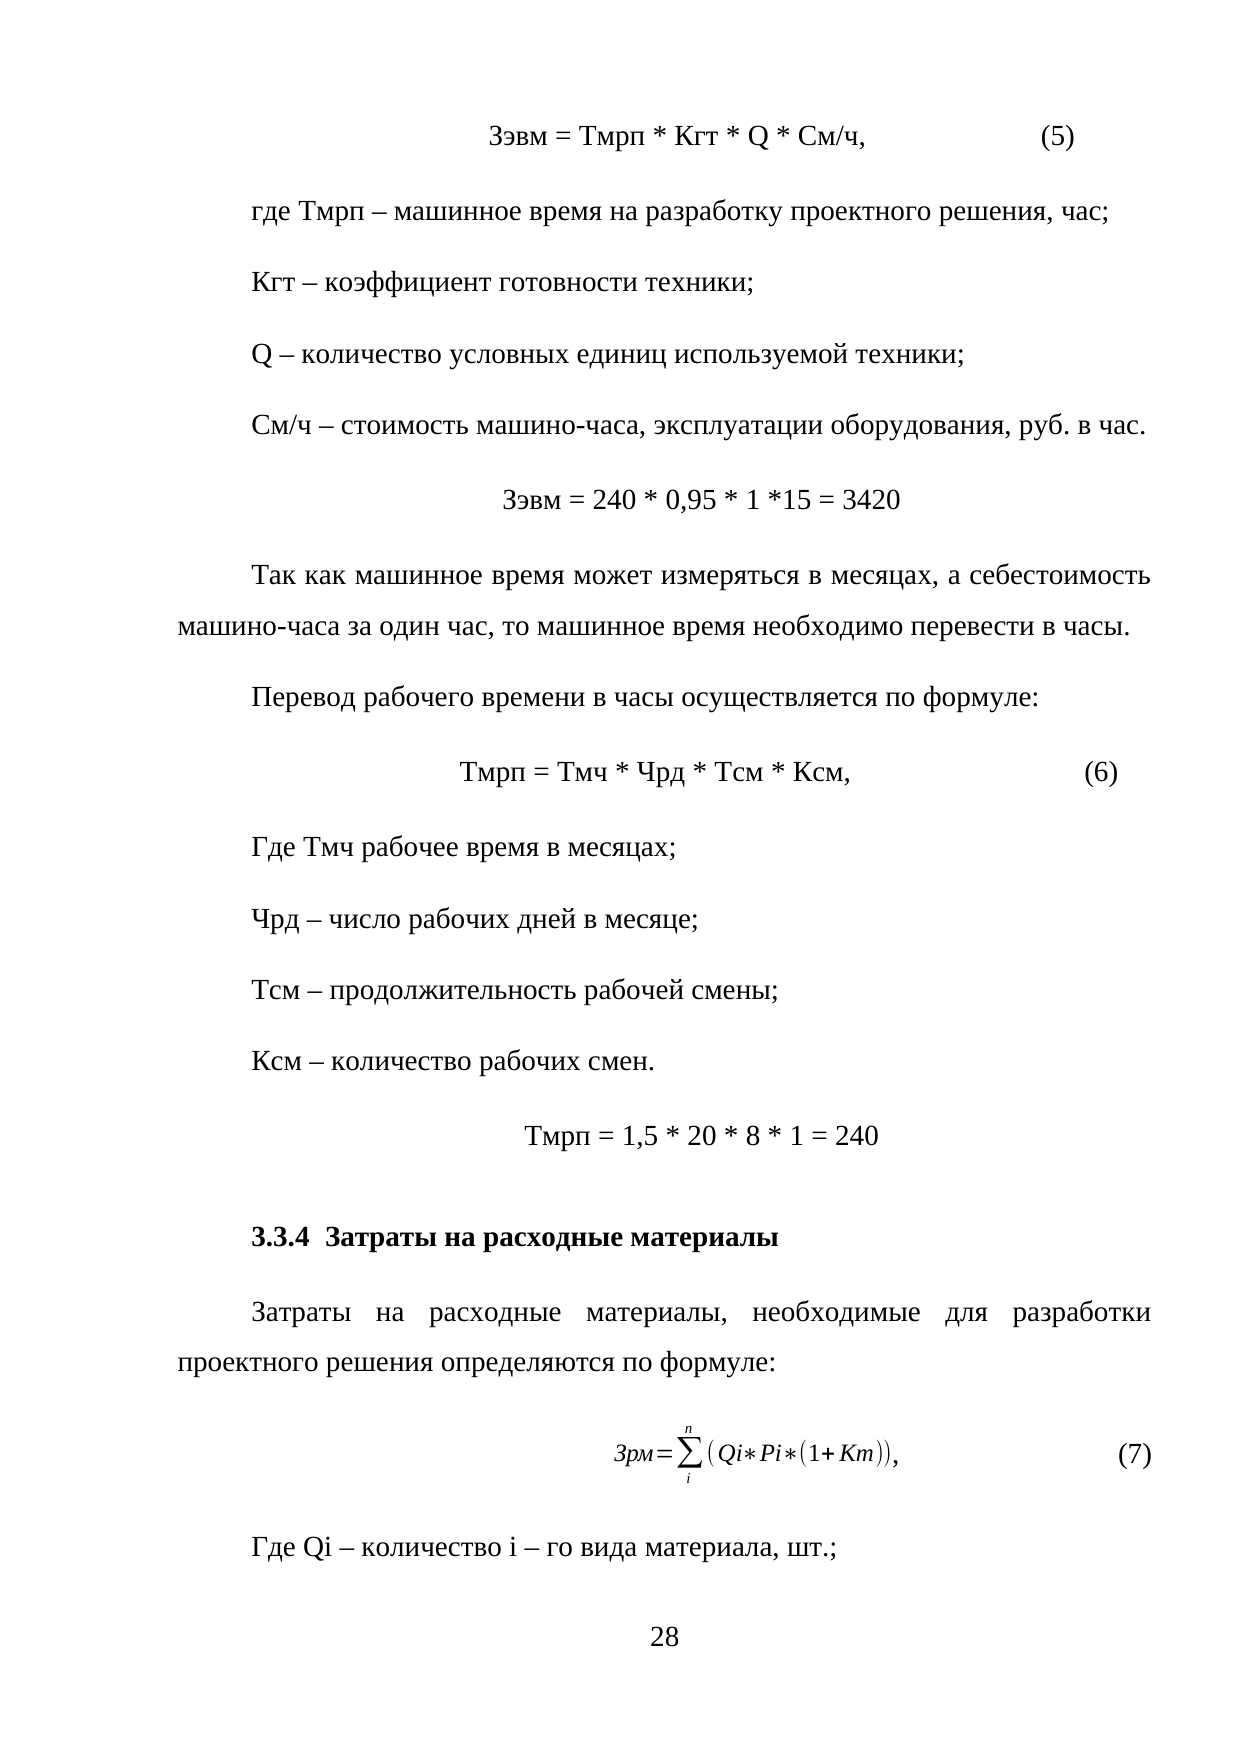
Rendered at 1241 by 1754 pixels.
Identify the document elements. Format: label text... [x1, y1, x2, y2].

text Ксм – количество рабочих смен. [177, 1043, 1152, 1077]
text где Тмрп – машинное время на разработку проектного решения, час; [177, 193, 1152, 227]
text Тмрп = 1,5 * 20 * 8 * 1 = 240 [177, 1118, 1152, 1152]
text См/ч – стоимость машино-часа, эксплуатации оборудования, руб. в час. [177, 407, 1152, 440]
text Так как машинное время может измеряться в месяцах, а себестоимость машино-часа за один час, то машинное время необходимо перевести в часы. [177, 557, 1152, 641]
text Тсм – продолжительность рабочей смены; [177, 972, 1152, 1005]
text Перевод рабочего времени в часы осуществляется по формуле: [177, 679, 1152, 712]
text Зэвм = Тмрп * Кгт * Q * См/ч, (5) [177, 118, 1152, 152]
text , (7) [177, 1419, 1152, 1487]
text Чрд – число рабочих дней в месяце; [177, 901, 1152, 934]
text Затраты на расходные материалы, необходимые для разработки проектного решения определяются по формуле: [177, 1294, 1152, 1378]
text Зэвм = 240 * 0,95 * 1 *15 = 3420 [177, 482, 1152, 516]
text 3.3.4 Затраты на расходные материалы [177, 1219, 1152, 1252]
text Кгт – коэффициент готовности техники; [177, 264, 1152, 298]
text Где Qi – количество i – го вида материала, шт.; [177, 1529, 1152, 1562]
text Где Тмч рабочее время в месяцах; [177, 829, 1152, 863]
text Q – количество условных единиц используемой техники; [177, 336, 1152, 369]
text Тмрп = Тмч * Чрд * Тсм * Ксм, (6) [177, 754, 1152, 788]
